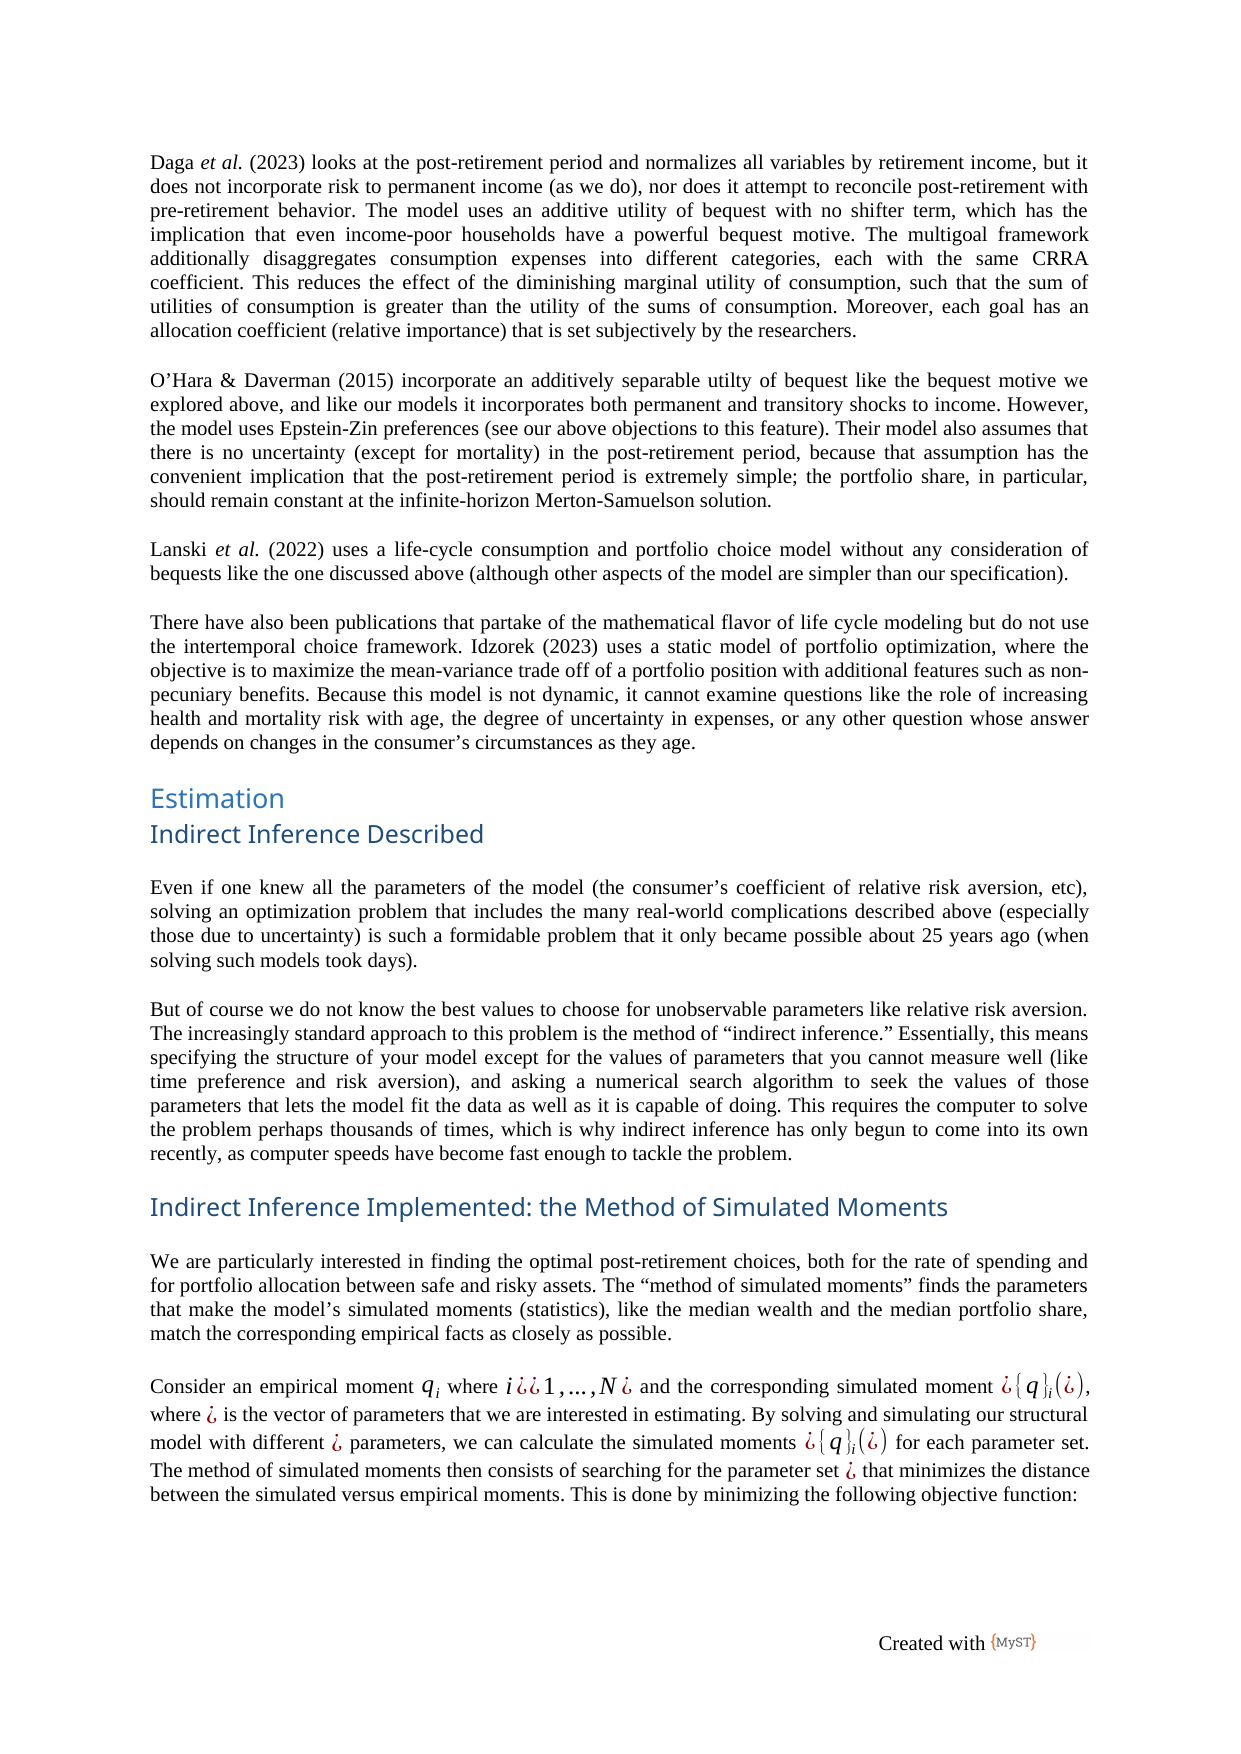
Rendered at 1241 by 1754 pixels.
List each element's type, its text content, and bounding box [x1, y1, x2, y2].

picture [990, 1633, 1091, 1651]
text We are particularly interested in finding the optimal post-retirement choices, both for the rate of spending and for portfolio allocation between safe and risky assets. The “method of simulated moments” finds the parameters that make the model’s simulated moments (statistics), like the median wealth and the median portfolio share, match the corresponding empirical facts as closely as possible. [150, 1249, 1090, 1345]
text Daga et al. (2023) looks at the post-retirement period and normalizes all variables by retirement income, but it does not incorporate risk to permanent income (as we do), nor does it attempt to reconcile post-retirement with pre-retirement behavior. The model uses an additive utility of bequest with no shifter term, which has the implication that even income-poor households have a powerful bequest motive. The multigoal framework additionally disaggregates consumption expenses into different categories, each with the same CRRA coefficient. This reduces the effect of the diminishing marginal utility of consumption, such that the sum of utilities of consumption is greater than the utility of the sums of consumption. Moreover, each goal has an allocation coefficient (relative importance) that is set subjectively by the researchers. [150, 150, 1090, 342]
text Lanski et al. (2022) uses a life-cycle consumption and portfolio choice model without any consideration of bequests like the one discussed above (although other aspects of the model are simpler than our specification). [150, 537, 1090, 585]
text There have also been publications that partake of the mathematical flavor of life cycle modeling but do not use the intertemporal choice framework. Idzorek (2023) uses a static model of portfolio optimization, where the objective is to maximize the mean-variance trade off of a portfolio position with additional features such as non-pecuniary benefits. Because this model is not dynamic, it cannot examine questions like the role of increasing health and mortality risk with age, the degree of uncertainty in expenses, or any other question whose answer depends on changes in the consumer’s circumstances as they age. [150, 610, 1090, 754]
text But of course we do not know the best values to choose for unobservable parameters like relative risk aversion. The increasingly standard approach to this problem is the method of “indirect inference.” Essentially, this means specifying the structure of your model except for the values of parameters that you cannot measure well (like time preference and risk aversion), and asking a numerical search algorithm to seek the values of those parameters that lets the model fit the data as well as it is capable of doing. This requires the computer to solve the problem perhaps thousands of times, which is why indirect inference has only begun to come into its own recently, as computer speeds have become fast enough to tackle the problem. [150, 997, 1090, 1165]
text Consider an empirical moment where and the corresponding simulated moment , where is the vector of parameters that we are interested in estimating. By solving and simulating our structural model with different parameters, we can calculate the simulated moments for each parameter set. The method of simulated moments then consists of searching for the parameter set that minimizes the distance between the simulated versus empirical moments. This is done by minimizing the following objective function: [150, 1370, 1090, 1506]
text Even if one knew all the parameters of the model (the consumer’s coefficient of relative risk aversion, etc), solving an optimization problem that includes the many real-world complications described above (especially those due to uncertainty) is such a formidable problem that it only became possible about 25 years ago (when solving such models took days). [150, 875, 1090, 972]
text O’Hara & Daverman (2015) incorporate an additively separable utilty of bequest like the bequest motive we explored above, and like our models it incorporates both permanent and transitory shocks to income. However, the model uses Epstein-Zin preferences (see our above objections to this feature). Their model also assumes that there is no uncertainty (except for mortality) in the post-retirement period, because that assumption has the convenient implication that the post-retirement period is extremely simple; the portfolio share, in particular, should remain constant at the infinite-horizon Merton-Samuelson solution. [150, 367, 1090, 512]
subtitle Indirect Inference Implemented: the Method of Simulated Moments [150, 1190, 1090, 1224]
subtitle Estimation [150, 779, 1090, 816]
subtitle Indirect Inference Described [150, 816, 1090, 850]
